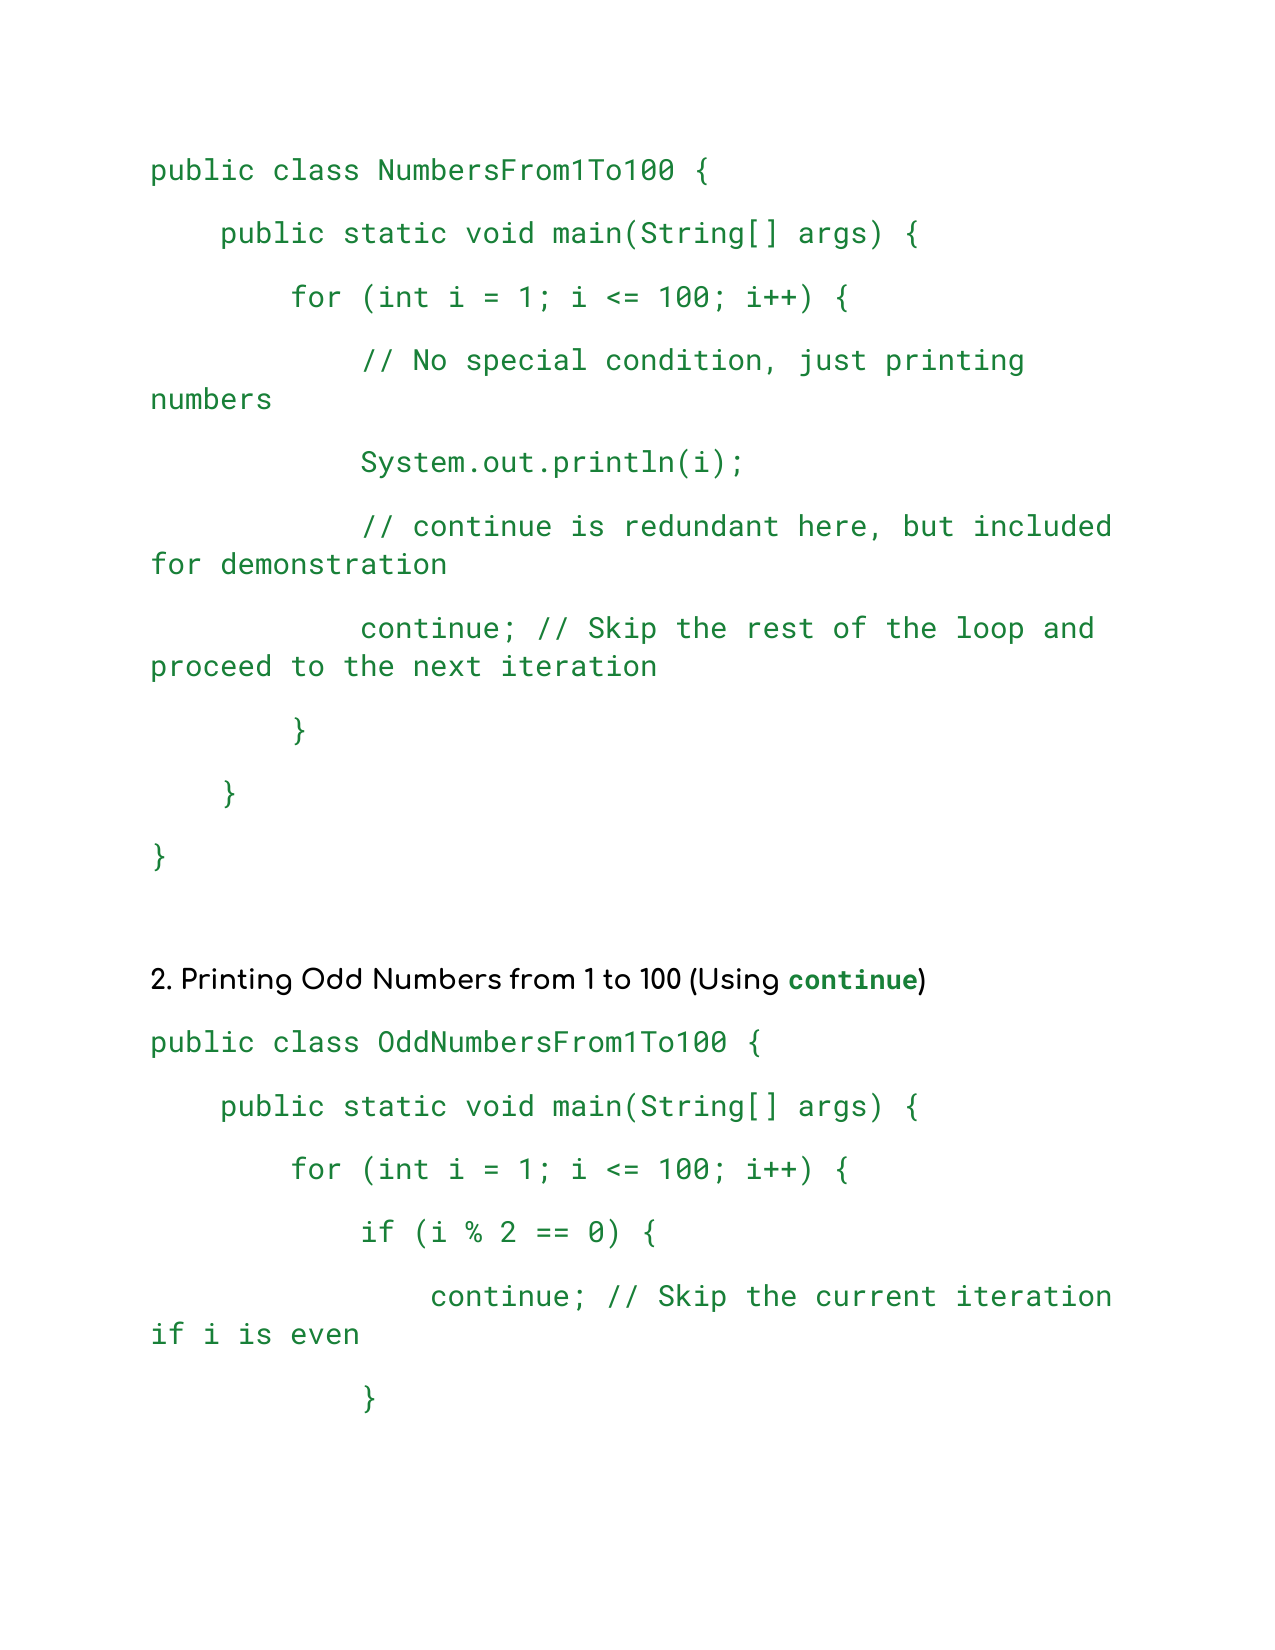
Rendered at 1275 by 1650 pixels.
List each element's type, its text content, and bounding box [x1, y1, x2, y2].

text for (int i = 1; i <= 100; i++) { [150, 277, 1125, 315]
text if (i % 2 == 0) { [150, 1212, 1125, 1251]
subtitle 2. Printing Odd Numbers from 1 to 100 (Using continue) [150, 961, 1125, 997]
text } [150, 1378, 1125, 1416]
text } [150, 836, 1125, 875]
text // No special condition, just printing numbers [150, 340, 1125, 417]
text continue; // Skip the current iteration if i is even [150, 1276, 1125, 1353]
text for (int i = 1; i <= 100; i++) { [150, 1149, 1125, 1187]
text public class NumbersFrom1To100 { [150, 150, 1125, 188]
text public static void main(String[] args) { [150, 1086, 1125, 1124]
text System.out.println(i); [150, 442, 1125, 481]
text continue; // Skip the rest of the loop and proceed to the next iteration [150, 607, 1125, 684]
text public static void main(String[] args) { [150, 213, 1125, 252]
text } [150, 773, 1125, 811]
text public class OddNumbersFrom1To100 { [150, 1022, 1125, 1061]
text // continue is redundant here, but included for demonstration [150, 506, 1125, 582]
text } [150, 709, 1125, 748]
